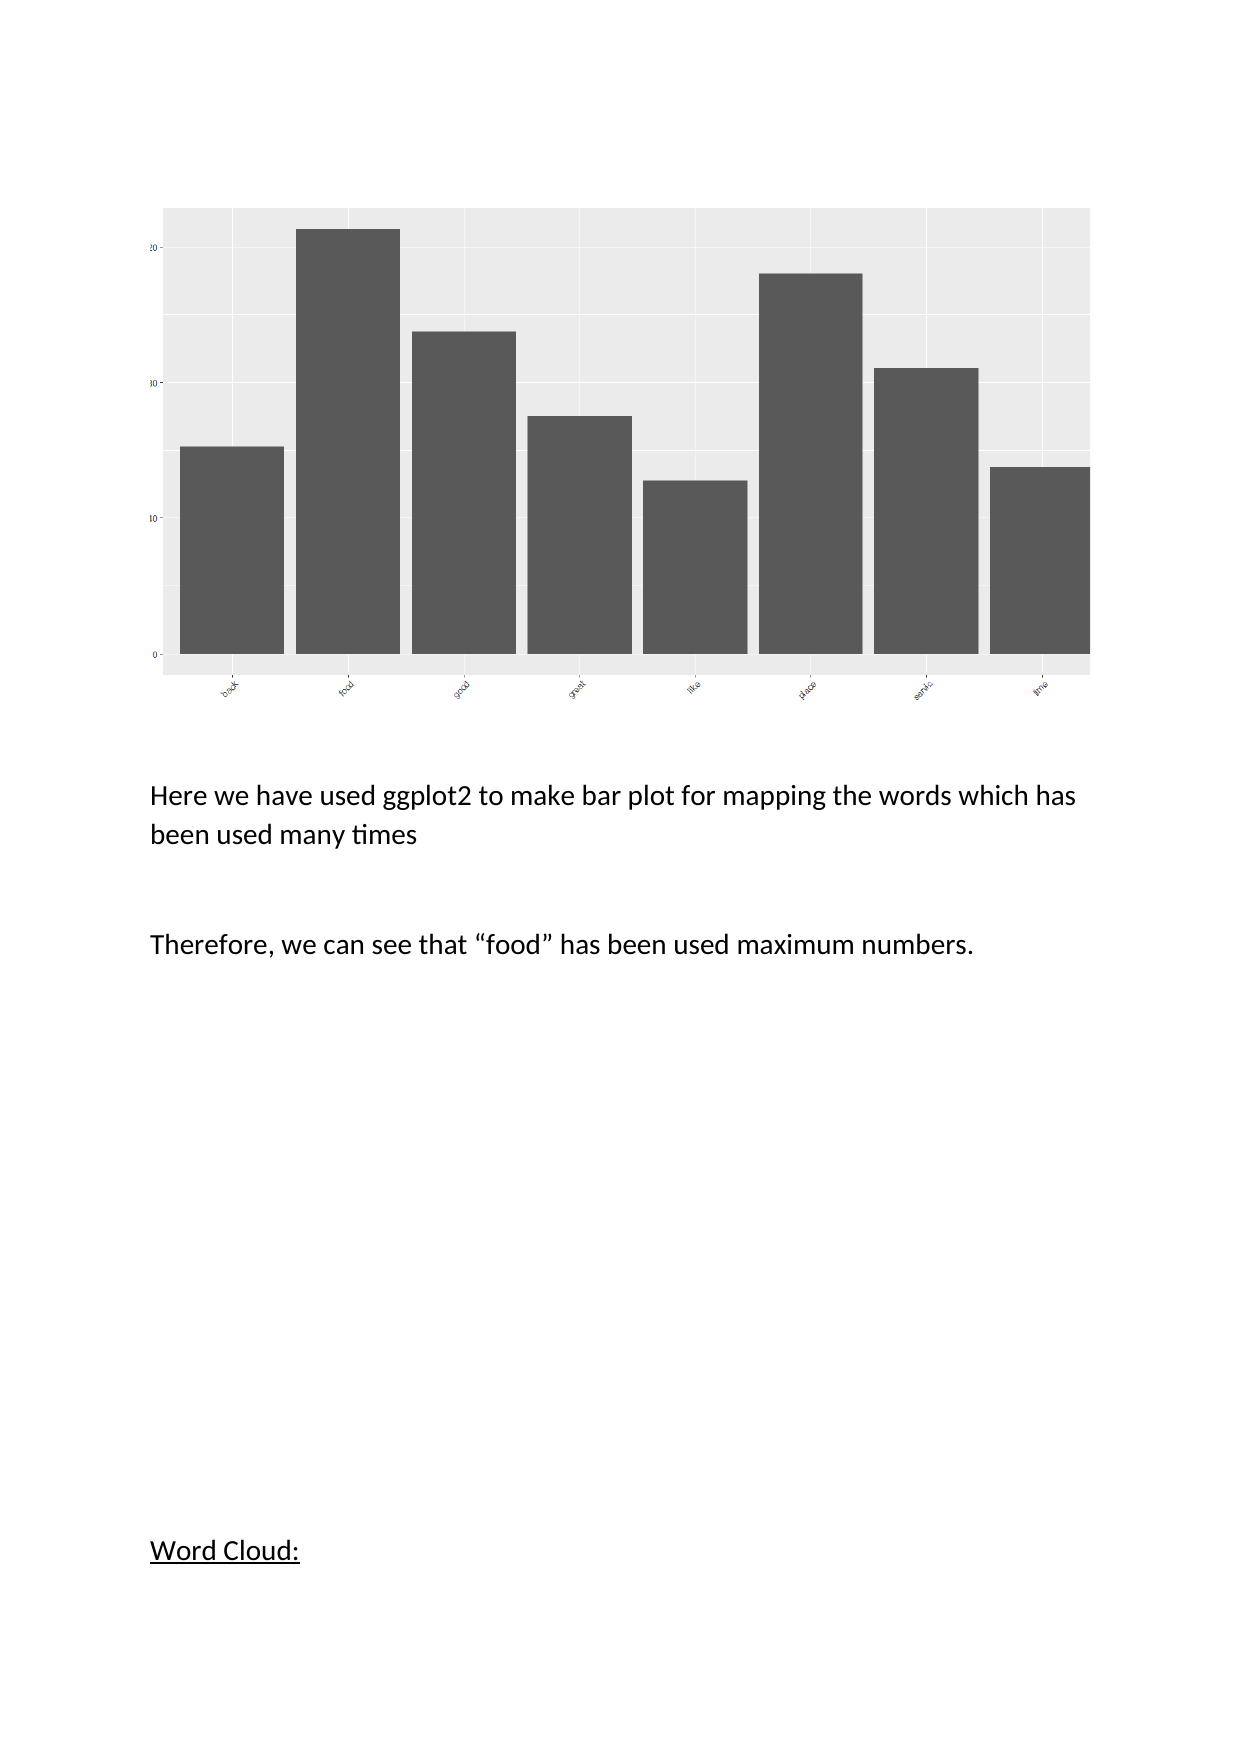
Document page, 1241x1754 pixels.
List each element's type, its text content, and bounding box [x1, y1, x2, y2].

text Therefore, we can see that “food” has been used maximum numbers. [150, 926, 1090, 962]
picture [150, 205, 1091, 704]
text Word Cloud: [150, 1532, 1090, 1568]
text Here we have used ggplot2 to make bar plot for mapping the words which has been used many times [150, 777, 1090, 851]
